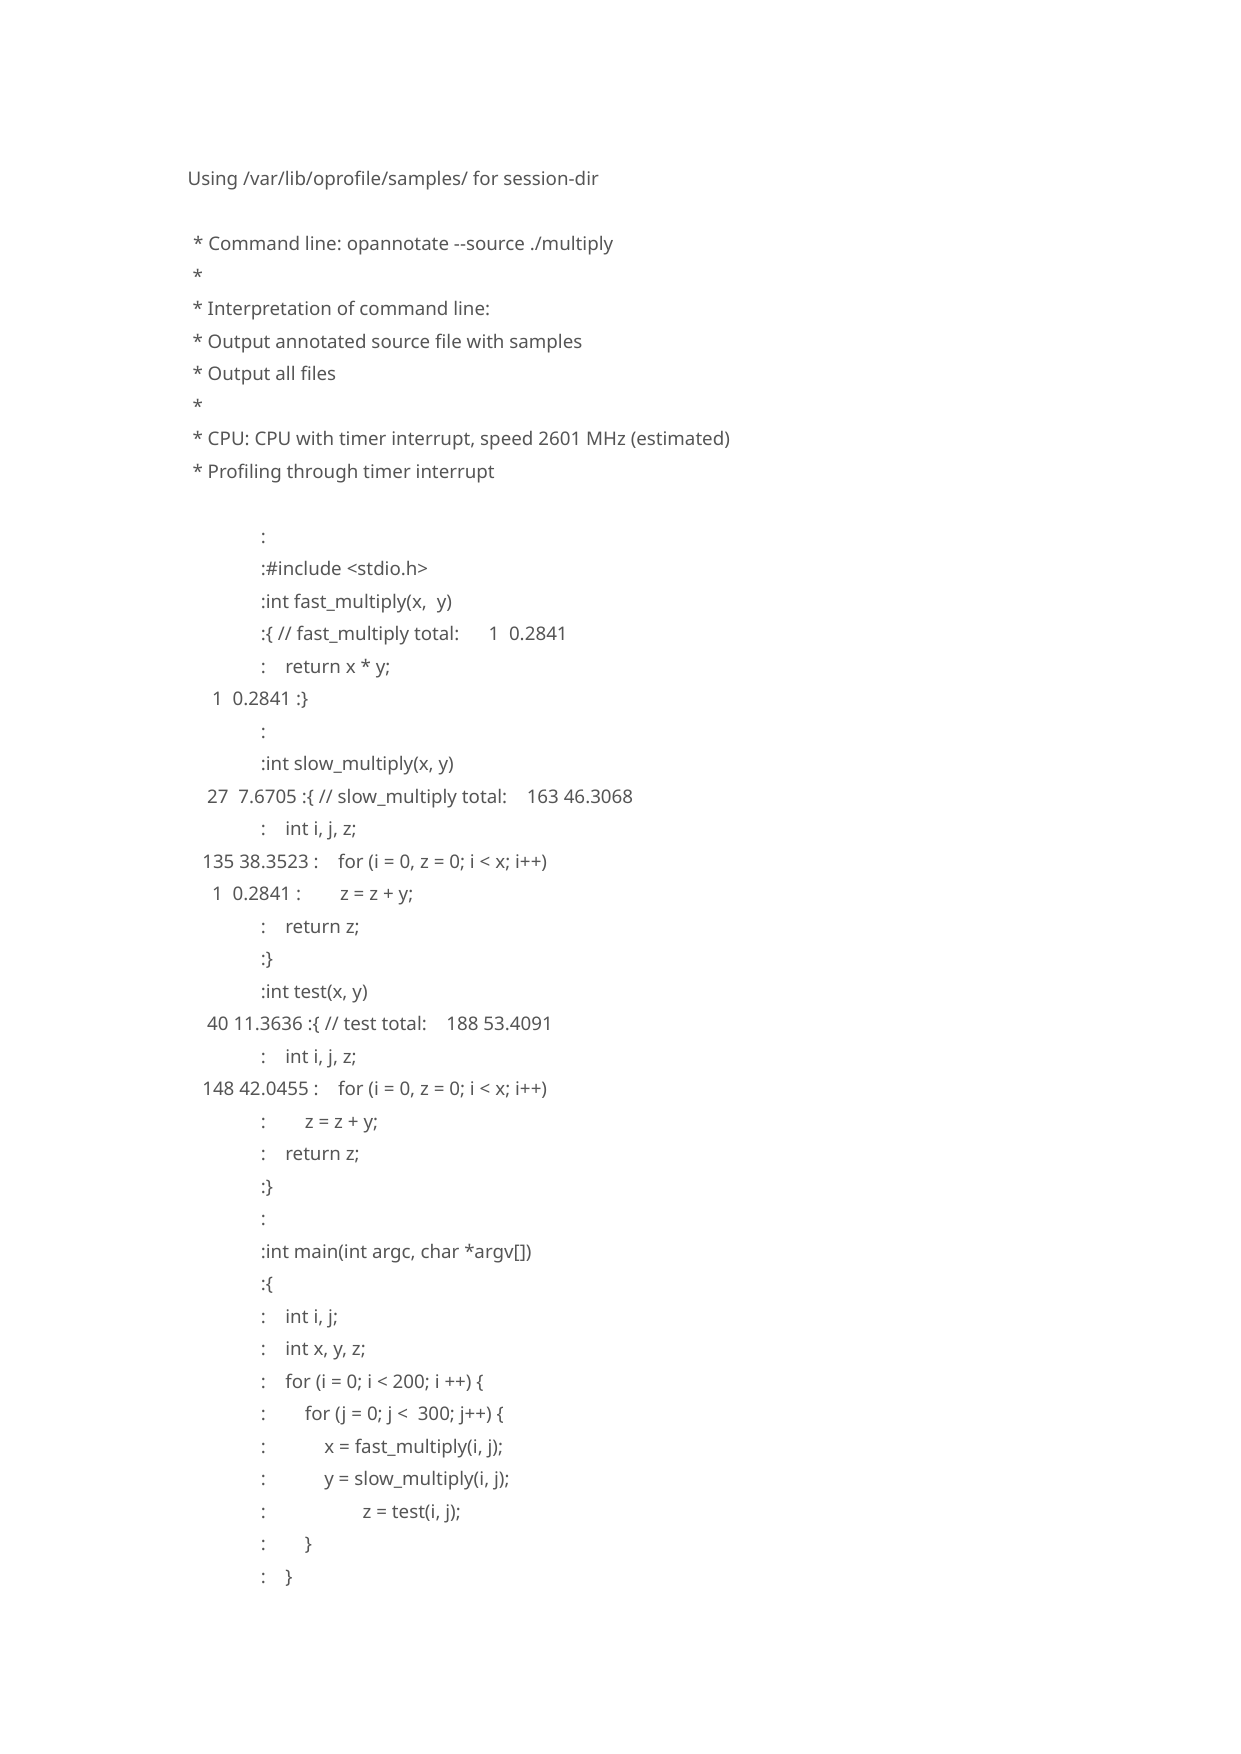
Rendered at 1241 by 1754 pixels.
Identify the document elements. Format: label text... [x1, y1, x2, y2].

text : x = fast_multiply(i, j); [187, 1429, 1053, 1462]
text : return z; [187, 909, 1053, 942]
text : for (i = 0; i < 200; i ++) { [187, 1364, 1053, 1397]
text 1 0.2841 : z = z + y; [187, 877, 1053, 909]
text : y = slow_multiply(i, j); [187, 1462, 1053, 1494]
text 148 42.0455 : for (i = 0, z = 0; i < x; i++) [187, 1072, 1053, 1104]
text : int i, j, z; [187, 812, 1053, 844]
text : z = z + y; [187, 1104, 1053, 1137]
text * Command line: opannotate --source ./multiply [187, 227, 1053, 259]
text : for (j = 0; j < 300; j++) { [187, 1397, 1053, 1429]
text Using /var/lib/oprofile/samples/ for session-dir [187, 162, 1053, 194]
text * Output annotated source file with samples [187, 324, 1053, 357]
text : int i, j, z; [187, 1039, 1053, 1072]
text :} [187, 942, 1053, 974]
text : [187, 1202, 1053, 1234]
text 27 7.6705 :{ // slow_multiply total: 163 46.3068 [187, 779, 1053, 812]
text : } [187, 1527, 1053, 1559]
text : return x * y; [187, 649, 1053, 682]
text 40 11.3636 :{ // test total: 188 53.4091 [187, 1007, 1053, 1039]
text * CPU: CPU with timer interrupt, speed 2601 MHz (estimated) [187, 422, 1053, 454]
text 135 38.3523 : for (i = 0, z = 0; i < x; i++) [187, 844, 1053, 877]
text :{ // fast_multiply total: 1 0.2841 [187, 617, 1053, 649]
text 1 0.2841 :} [187, 682, 1053, 714]
text :{ [187, 1267, 1053, 1299]
text * Interpretation of command line: [187, 292, 1053, 324]
text : } [187, 1559, 1053, 1592]
text :#include <stdio.h> [187, 552, 1053, 584]
text * Profiling through timer interrupt [187, 454, 1053, 487]
text * Output all files [187, 357, 1053, 389]
text : z = test(i, j); [187, 1494, 1053, 1527]
text :int test(x, y) [187, 974, 1053, 1007]
text : [187, 714, 1053, 747]
text * [187, 389, 1053, 422]
text : [187, 519, 1053, 552]
text :int fast_multiply(x, y) [187, 584, 1053, 617]
text * [187, 259, 1053, 292]
text : int x, y, z; [187, 1332, 1053, 1364]
text :int main(int argc, char *argv[]) [187, 1234, 1053, 1267]
text : int i, j; [187, 1299, 1053, 1332]
text : return z; [187, 1137, 1053, 1169]
text :int slow_multiply(x, y) [187, 747, 1053, 779]
text :} [187, 1169, 1053, 1202]
